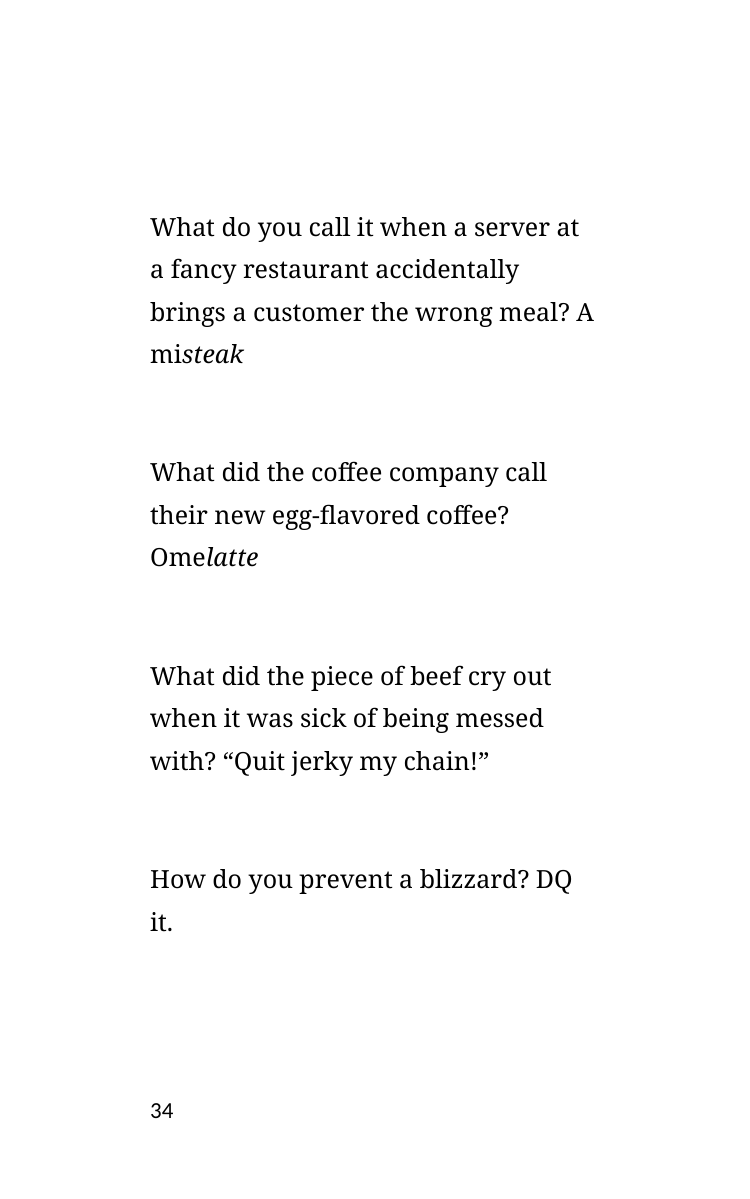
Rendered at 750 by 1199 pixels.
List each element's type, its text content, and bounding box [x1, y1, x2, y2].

text What do you call it when a server at a fancy restaurant accidentally brings a customer the wrong meal? A misteak [150, 209, 600, 371]
text How do you prevent a blizzard? DQ it. [150, 862, 600, 938]
text What did the coffee company call their new egg-flavored coffee? Omelatte [150, 455, 600, 574]
text What did the piece of beef cry out when it was sick of being messed with? “Quit jerky my chain!” [150, 658, 600, 777]
